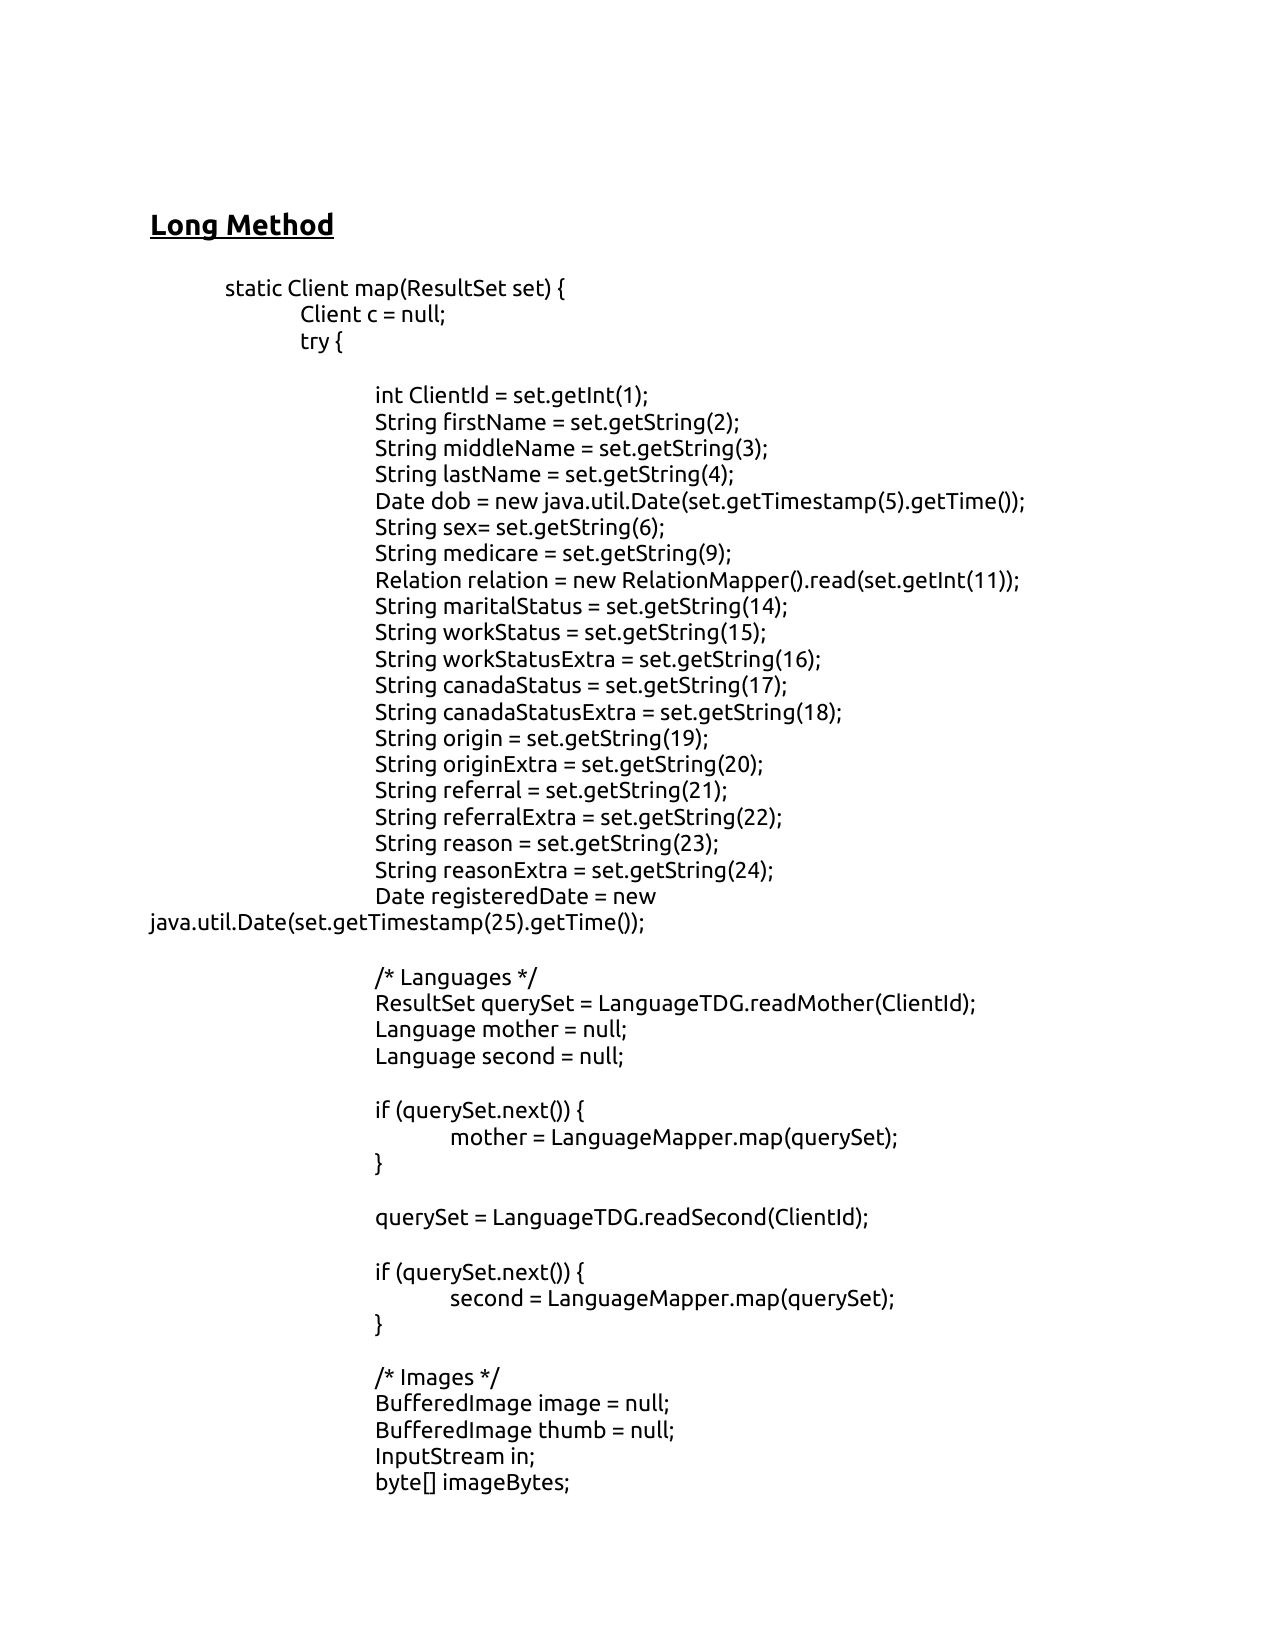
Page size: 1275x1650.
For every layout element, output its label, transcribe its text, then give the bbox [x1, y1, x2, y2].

text String origin = set.getString(19); [150, 724, 1125, 751]
text byte[] imageBytes; [150, 1469, 1125, 1495]
text String lastName = set.getString(4); [150, 461, 1125, 487]
text String firstName = set.getString(2); [150, 408, 1125, 434]
text } [150, 1149, 1125, 1176]
text BufferedImage thumb = null; [150, 1416, 1125, 1442]
text String referral = set.getString(21); [150, 777, 1125, 803]
text /* Images */ [150, 1363, 1125, 1390]
text String canadaStatusExtra = set.getString(18); [150, 698, 1125, 724]
text ResultSet querySet = LanguageTDG.readMother(ClientId); [150, 989, 1125, 1016]
text Date dob = new java.util.Date(set.getTimestamp(5).getTime()); [150, 487, 1125, 513]
text second = LanguageMapper.map(querySet); [150, 1284, 1125, 1311]
text static Client map(ResultSet set) { [150, 274, 1125, 301]
text Long Method [150, 207, 1125, 241]
text int ClientId = set.getInt(1); [150, 382, 1125, 408]
text Client c = null; [150, 301, 1125, 327]
text String sex= set.getString(6); [150, 513, 1125, 540]
text String medicare = set.getString(9); [150, 540, 1125, 566]
text String workStatusExtra = set.getString(16); [150, 645, 1125, 672]
text BufferedImage image = null; [150, 1390, 1125, 1416]
text querySet = LanguageTDG.readSecond(ClientId); [150, 1204, 1125, 1230]
text } [150, 1311, 1125, 1337]
text String middleName = set.getString(3); [150, 434, 1125, 461]
text String referralExtra = set.getString(22); [150, 803, 1125, 830]
text String originExtra = set.getString(20); [150, 751, 1125, 777]
text Language second = null; [150, 1042, 1125, 1068]
text String workStatus = set.getString(15); [150, 619, 1125, 645]
text String reason = set.getString(23); [150, 830, 1125, 856]
text Date registeredDate = new java.util.Date(set.getTimestamp(25).getTime()); [150, 882, 1125, 935]
text String maritalStatus = set.getString(14); [150, 592, 1125, 619]
text try { [150, 327, 1125, 354]
text Language mother = null; [150, 1016, 1125, 1042]
text mother = LanguageMapper.map(querySet); [150, 1123, 1125, 1149]
text if (querySet.next()) { [300, 1097, 1125, 1123]
text String reasonExtra = set.getString(24); [150, 856, 1125, 882]
text /* Languages */ [150, 963, 1125, 989]
text Relation relation = new RelationMapper().read(set.getInt(11)); [150, 566, 1125, 592]
text if (querySet.next()) { [300, 1258, 1125, 1284]
text String canadaStatus = set.getString(17); [150, 672, 1125, 698]
text InputStream in; [150, 1442, 1125, 1469]
